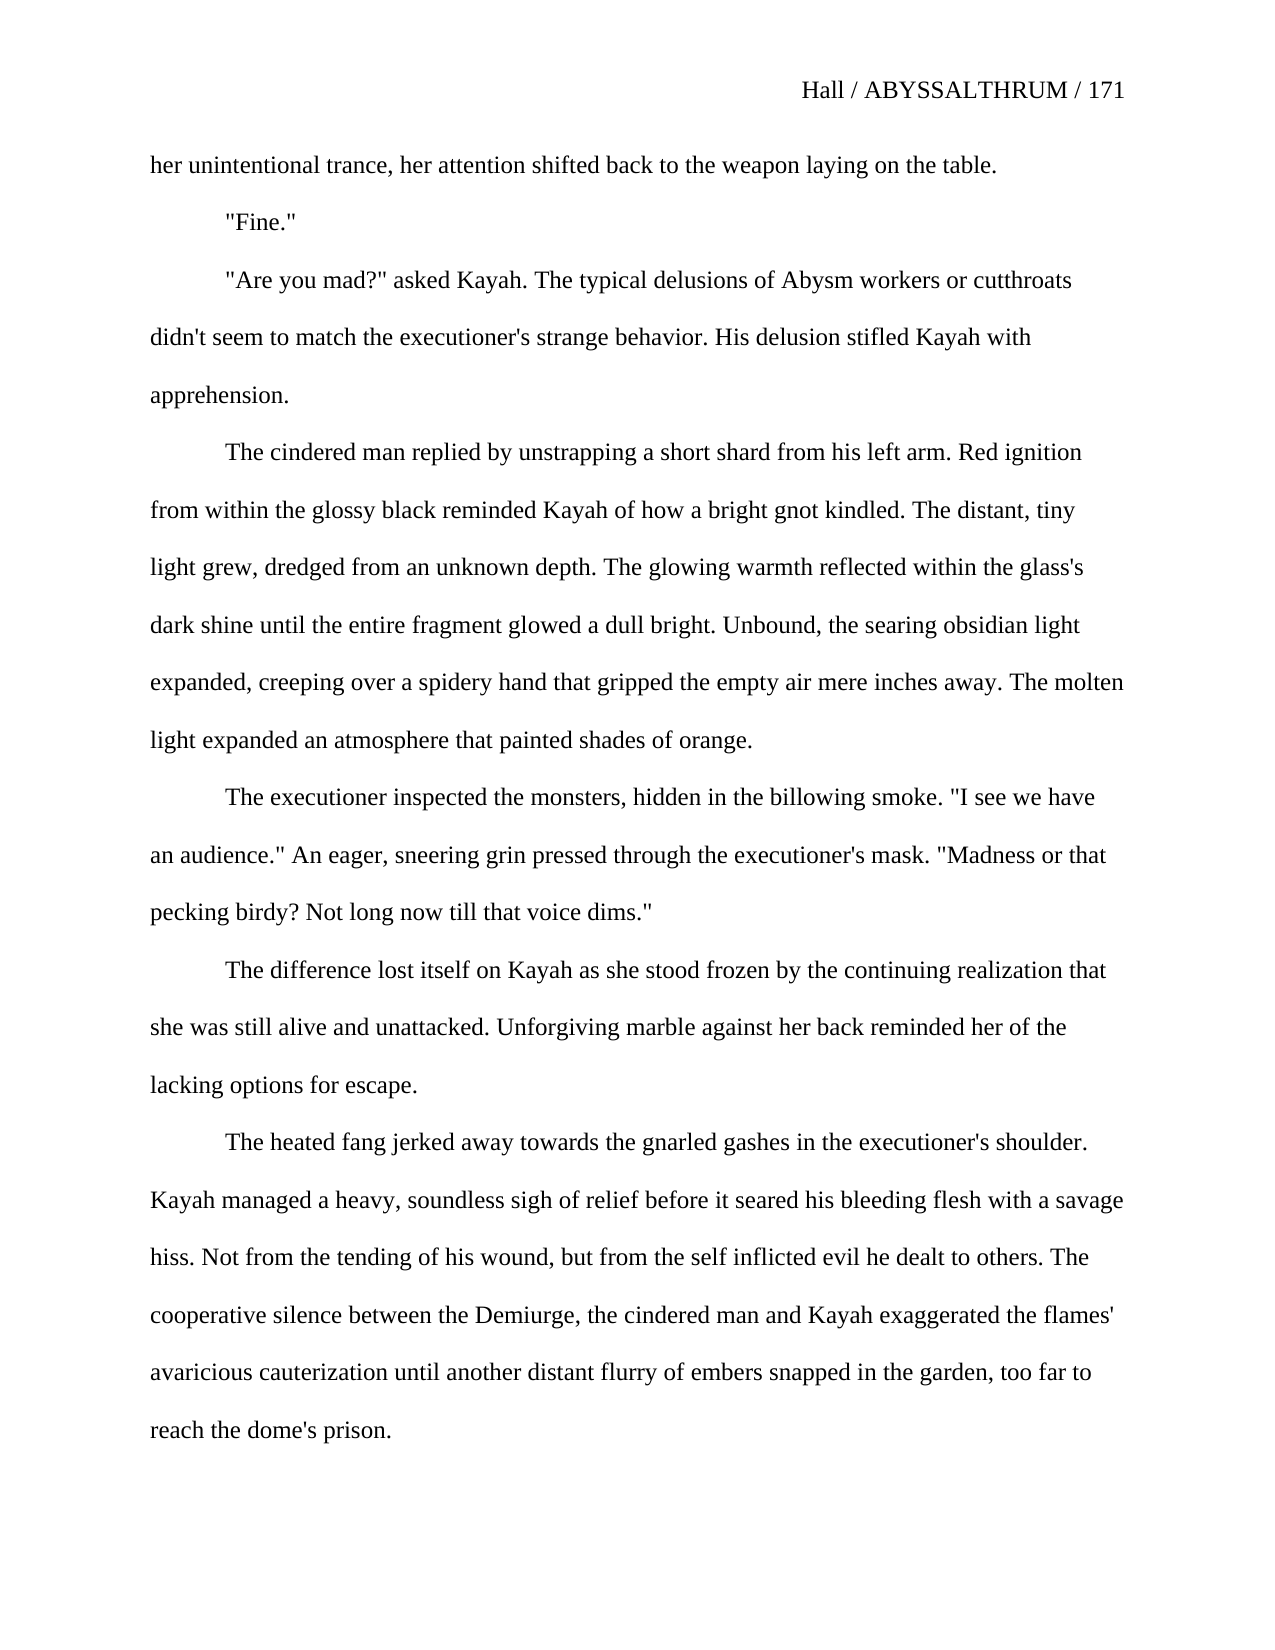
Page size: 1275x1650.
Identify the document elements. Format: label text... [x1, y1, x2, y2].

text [150, 150, 1125, 179]
text The executioner inspected the monsters, hidden in the billowing smoke. "I see we have an audience." An eager, sneering grin pressed through the executioner's mask. "Madness or that pecking birdy? Not long now till that voice dims." [150, 782, 1125, 926]
text "Fine." [150, 207, 1125, 236]
text The cindered man replied by unstrapping a short shard from his left arm. Red ignition from within the glossy black reminded Kayah of how a bright gnot kindled. The distant, tiny light grew, dredged from an unknown depth. The glowing warmth reflected within the glass's dark shine until the entire fragment glowed a dull bright. Unbound, the searing obsidian light expanded, creeping over a spidery hand that gripped the empty air mere inches away. The molten light expanded an atmosphere that painted shades of orange. [150, 437, 1125, 754]
text The heated fang jerked away towards the gnarled gashes in the executioner's shoulder. Kayah managed a heavy, soundless sigh of relief before it seared his bleeding flesh with a savage hiss. Not from the tending of his wound, but from the self inflicted evil he dealt to others. The cooperative silence between the Demiurge, the cindered man and Kayah exaggerated the flames' avaricious cauterization until another distant flurry of embers snapped in the garden, too far to reach the dome's prison. [150, 1127, 1125, 1444]
text The difference lost itself on Kayah as she stood frozen by the continuing realization that she was still alive and unattacked. Unforgiving marble against her back reminded her of the lacking options for escape. [150, 955, 1125, 1099]
text "Are you mad?" asked Kayah. The typical delusions of Abysm workers or cutthroats didn't seem to match the executioner's strange behavior. His delusion stifled Kayah with apprehension. [150, 265, 1125, 409]
